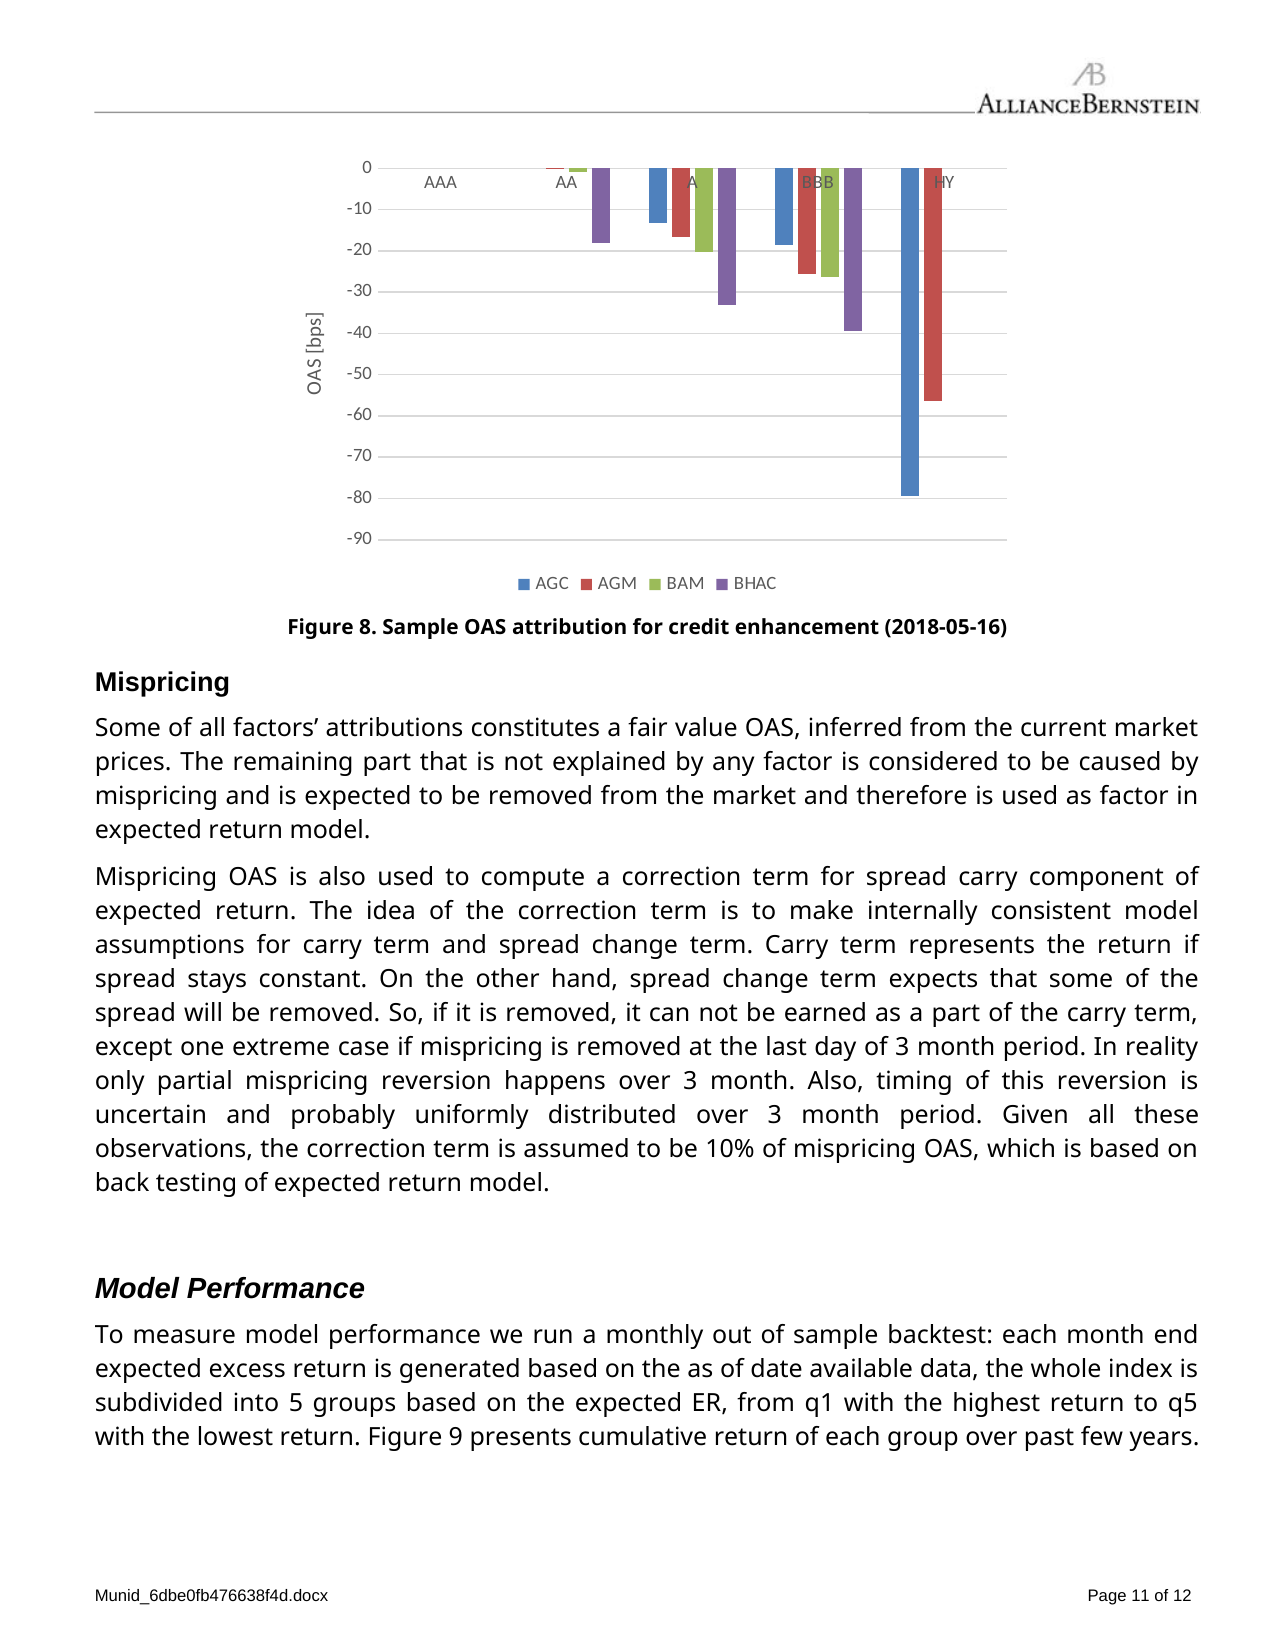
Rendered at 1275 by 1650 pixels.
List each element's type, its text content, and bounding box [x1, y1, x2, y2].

subtitle Model Performance [94, 1271, 1200, 1304]
text Mispricing OAS is also used to compute a correction term for spread carry component of expected return. The idea of the correction term is to make internally consistent model assumptions for carry term and spread change term. Carry term represents the return if spread stays constant. On the other hand, spread change term expects that some of the spread will be removed. So, if it is removed, it can not be earned as a part of the carry term, except one extreme case if mispricing is removed at the last day of 3 month period. In reality only partial mispricing reversion happens over 3 month. Also, timing of this reversion is uncertain and probably uniformly distributed over 3 month period. Given all these observations, the correction term is assumed to be 10% of mispricing OAS, which is based on back testing of expected return model. [94, 858, 1200, 1199]
text Some of all factors’ attributions constitutes a fair value OAS, inferred from the current market prices. The remaining part that is not explained by any factor is considered to be caused by mispricing and is expected to be removed from the market and therefore is used as factor in expected return model. [94, 710, 1200, 846]
picture [975, 57, 1200, 116]
subtitle Mispricing [94, 666, 1200, 697]
text To measure model performance we run a monthly out of sample backtest: each month end expected excess return is generated based on the as of date available data, the whole index is subdivided into 5 groups based on the expected ER, from q1 with the highest return to q5 with the lowest return. Figure 9 presents cumulative return of each group over past few years. [94, 1317, 1200, 1453]
